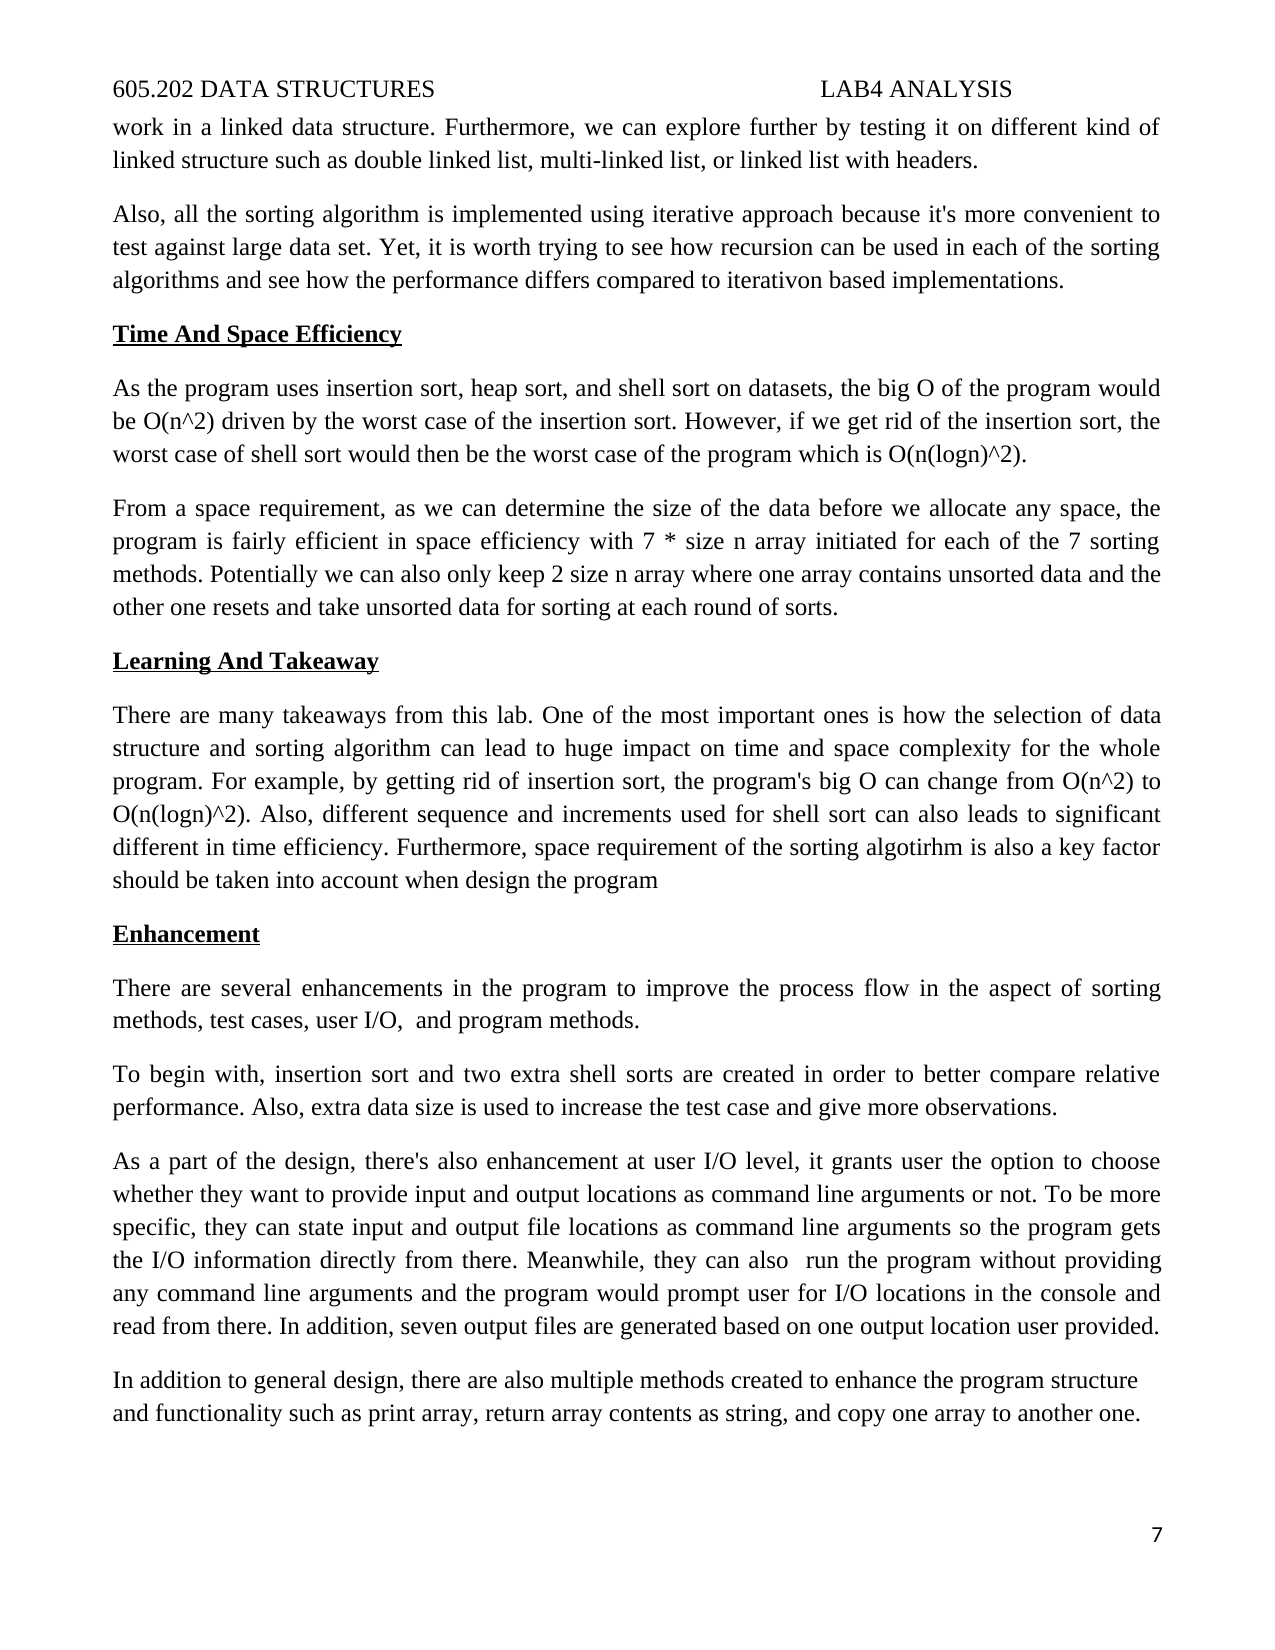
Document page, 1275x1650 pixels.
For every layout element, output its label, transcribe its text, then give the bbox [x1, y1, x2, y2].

text From a space requirement, as we can determine the size of the data before we allocate any space, the program is fairly efficient in space efficiency with 7 * size n array initiated for each of the 7 sorting methods. Potentially we can also only keep 2 size n array where one array contains unsorted data and the other one resets and take unsorted data for sorting at each round of sorts. [112, 493, 1162, 621]
text Time And Space Efficiency [112, 319, 1162, 348]
text In addition to general design, there are also multiple methods created to enhance the program structure and functionality such as print array, return array contents as string, and copy one array to another one. [112, 1365, 1162, 1427]
text Learning And Takeaway [112, 646, 1162, 675]
text As a part of the design, there's also enhancement at user I/O level, it grants user the option to choose whether they want to provide input and output locations as command line arguments or not. To be more specific, they can state input and output file locations as command line arguments so the program gets the I/O information directly from there. Meanwhile, they can also run the program without providing any command line arguments and the program would prompt user for I/O locations in the console and read from there. In addition, seven output files are generated based on one output location user provided. [112, 1146, 1162, 1340]
text Also, all the sorting algorithm is implemented using iterative approach because it's more convenient to test against large data set. Yet, it is worth trying to see how recursion can be used in each of the sorting algorithms and see how the performance differs compared to iterativon based implementations. [112, 199, 1162, 294]
text As the program uses insertion sort, heap sort, and shell sort on datasets, the big O of the program would be O(n^2) driven by the worst case of the insertion sort. However, if we get rid of the insertion sort, the worst case of shell sort would then be the worst case of the program which is O(n(logn)^2). [112, 373, 1162, 468]
text To begin with, insertion sort and two extra shell sorts are created in order to better compare relative performance. Also, extra data size is used to increase the test case and give more observations. [112, 1059, 1162, 1121]
text There are many takeaways from this lab. One of the most important ones is how the selection of data structure and sorting algorithm can lead to huge impact on time and space complexity for the whole program. For example, by getting rid of insertion sort, the program's big O can change from O(n^2) to O(n(logn)^2). Also, different sequence and increments used for shell sort can also leads to significant different in time efficiency. Furthermore, space requirement of the sorting algotirhm is also a key factor should be taken into account when design the program [112, 700, 1162, 894]
text There are several enhancements in the program to improve the process flow in the aspect of sorting methods, test cases, user I/O, and program methods. [112, 973, 1162, 1034]
text Enhancement [112, 919, 1162, 947]
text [112, 112, 1162, 174]
